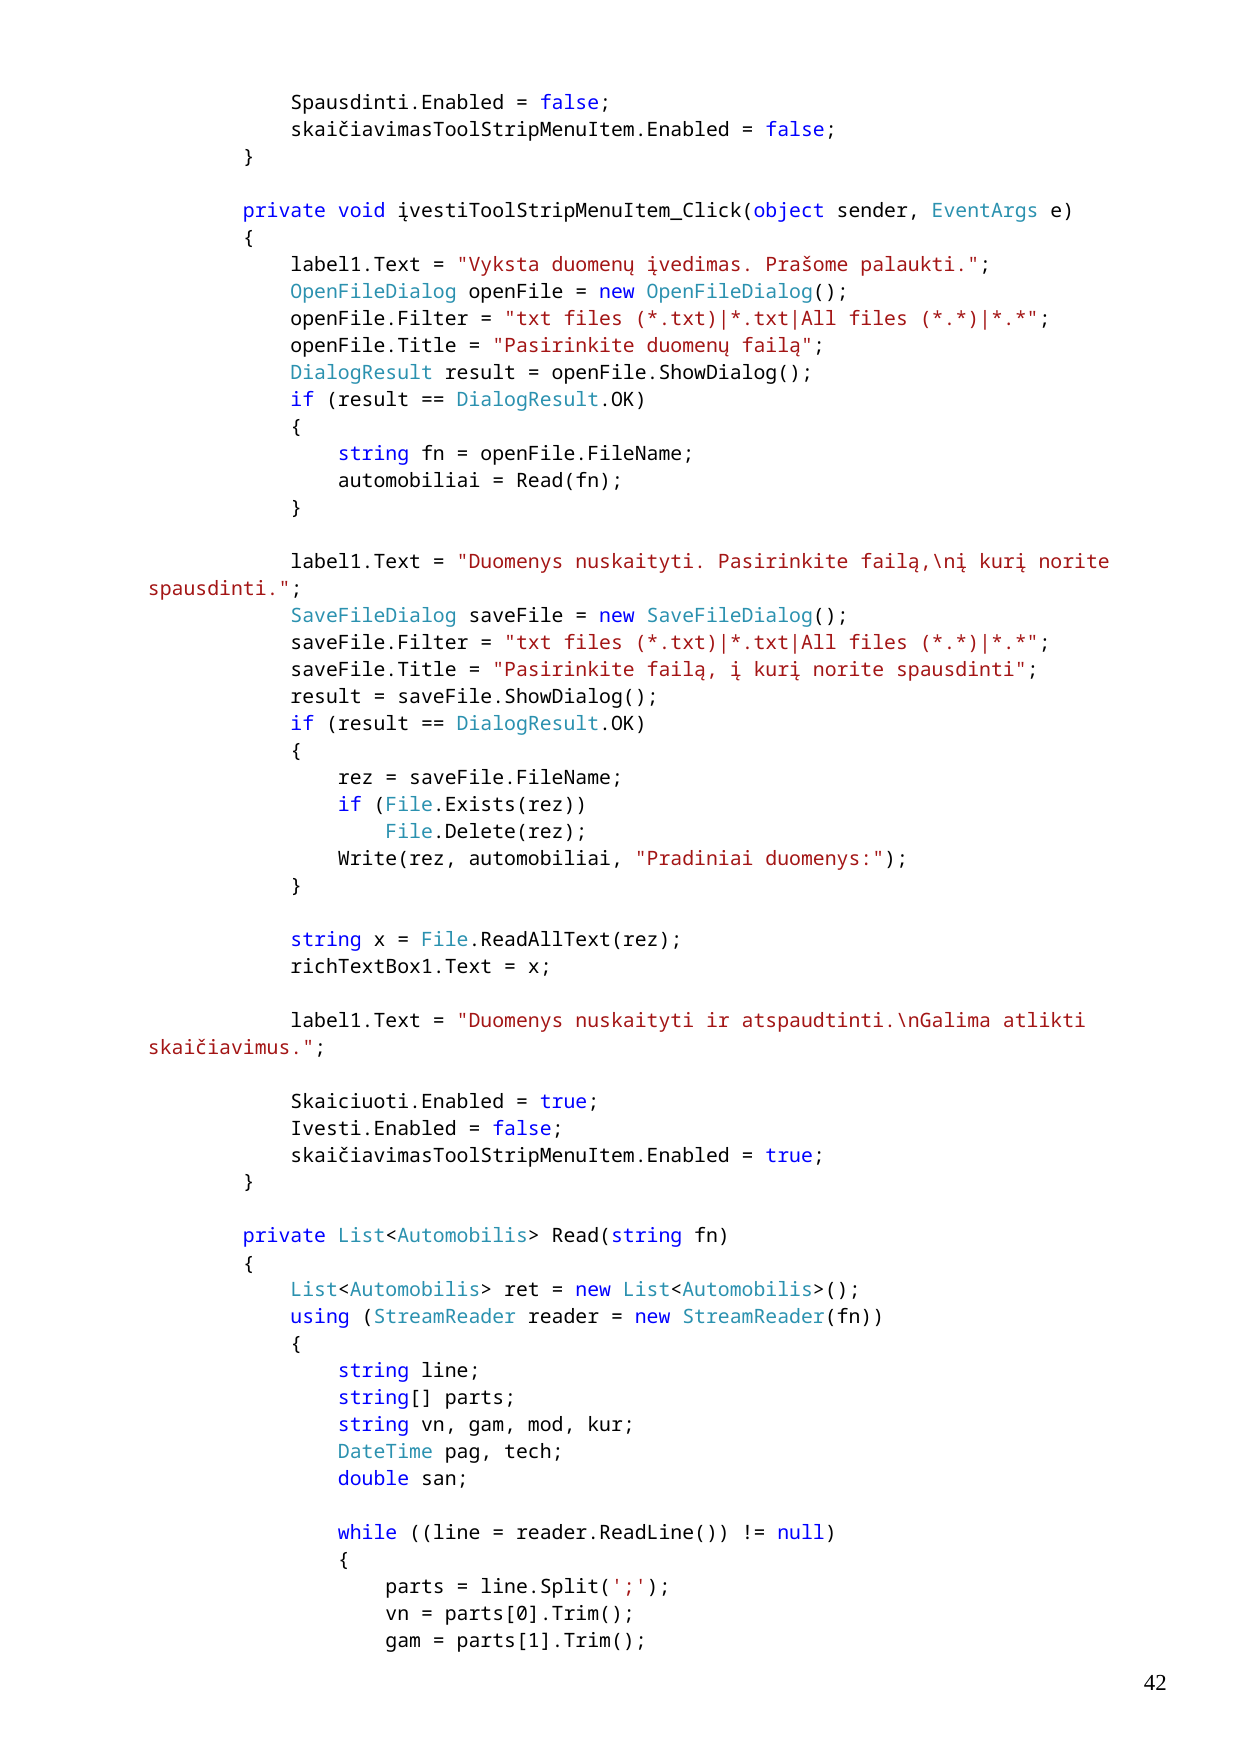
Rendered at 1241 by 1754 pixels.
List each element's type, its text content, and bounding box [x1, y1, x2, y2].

text string fn = openFile.FileName; [148, 439, 1181, 466]
text { [148, 412, 1181, 439]
text openFile.Filter = "txt files (*.txt)|*.txt|All files (*.*)|*.*"; [148, 304, 1181, 331]
text string line; [148, 1357, 1181, 1384]
text DateTime pag, tech; [148, 1438, 1181, 1464]
text richTextBox1.Text = x; [148, 952, 1181, 979]
text } [148, 493, 1181, 520]
text skaičiavimasToolStripMenuItem.Enabled = true; [148, 1141, 1181, 1168]
text OpenFileDialog openFile = new OpenFileDialog(); [148, 277, 1181, 304]
text parts = line.Split(';'); [148, 1572, 1181, 1599]
text skaičiavimasToolStripMenuItem.Enabled = false; [148, 116, 1181, 143]
text string x = File.ReadAllText(rez); [148, 925, 1181, 952]
text File.Delete(rez); [148, 817, 1181, 844]
text saveFile.Title = "Pasirinkite failą, į kurį norite spausdinti"; [148, 655, 1181, 682]
text string vn, gam, mod, kur; [148, 1411, 1181, 1438]
text } [148, 143, 1181, 169]
text rez = saveFile.FileName; [148, 763, 1181, 790]
text { [148, 1249, 1181, 1276]
text if (result == DialogResult.OK) [148, 709, 1181, 736]
text openFile.Title = "Pasirinkite duomenų failą"; [148, 331, 1181, 358]
text Spausdinti.Enabled = false; [148, 89, 1181, 116]
text { [148, 223, 1181, 251]
text DialogResult result = openFile.ShowDialog(); [148, 358, 1181, 385]
text automobiliai = Read(fn); [148, 466, 1181, 493]
text Write(rez, automobiliai, "Pradiniai duomenys:"); [148, 844, 1181, 871]
text label1.Text = "Duomenys nuskaityti. Pasirinkite failą,\nį kurį norite spausdinti."; [148, 547, 1181, 601]
text } [148, 871, 1181, 898]
text Skaiciuoti.Enabled = true; [148, 1087, 1181, 1114]
text List<Automobilis> ret = new List<Automobilis>(); [148, 1276, 1181, 1303]
text result = saveFile.ShowDialog(); [148, 682, 1181, 709]
text string[] parts; [148, 1384, 1181, 1411]
text using (StreamReader reader = new StreamReader(fn)) [148, 1303, 1181, 1330]
text if (File.Exists(rez)) [148, 790, 1181, 817]
text { [148, 736, 1181, 763]
text SaveFileDialog saveFile = new SaveFileDialog(); [148, 601, 1181, 628]
text double san; [148, 1464, 1181, 1492]
text { [148, 1546, 1181, 1572]
text private List<Automobilis> Read(string fn) [148, 1222, 1181, 1249]
text gam = parts[1].Trim(); [148, 1626, 1181, 1653]
text } [148, 1168, 1181, 1195]
text { [148, 1330, 1181, 1357]
text while ((line = reader.ReadLine()) != null) [148, 1518, 1181, 1546]
text label1.Text = "Vyksta duomenų įvedimas. Prašome palaukti."; [148, 251, 1181, 277]
text label1.Text = "Duomenys nuskaityti ir atspaudtinti.\nGalima atlikti skaičiavimus."; [148, 1006, 1181, 1060]
text vn = parts[0].Trim(); [148, 1599, 1181, 1626]
text Ivesti.Enabled = false; [148, 1114, 1181, 1141]
text if (result == DialogResult.OK) [148, 385, 1181, 412]
text private void įvestiToolStripMenuItem_Click(object sender, EventArgs e) [148, 197, 1181, 223]
text saveFile.Filter = "txt files (*.txt)|*.txt|All files (*.*)|*.*"; [148, 628, 1181, 655]
